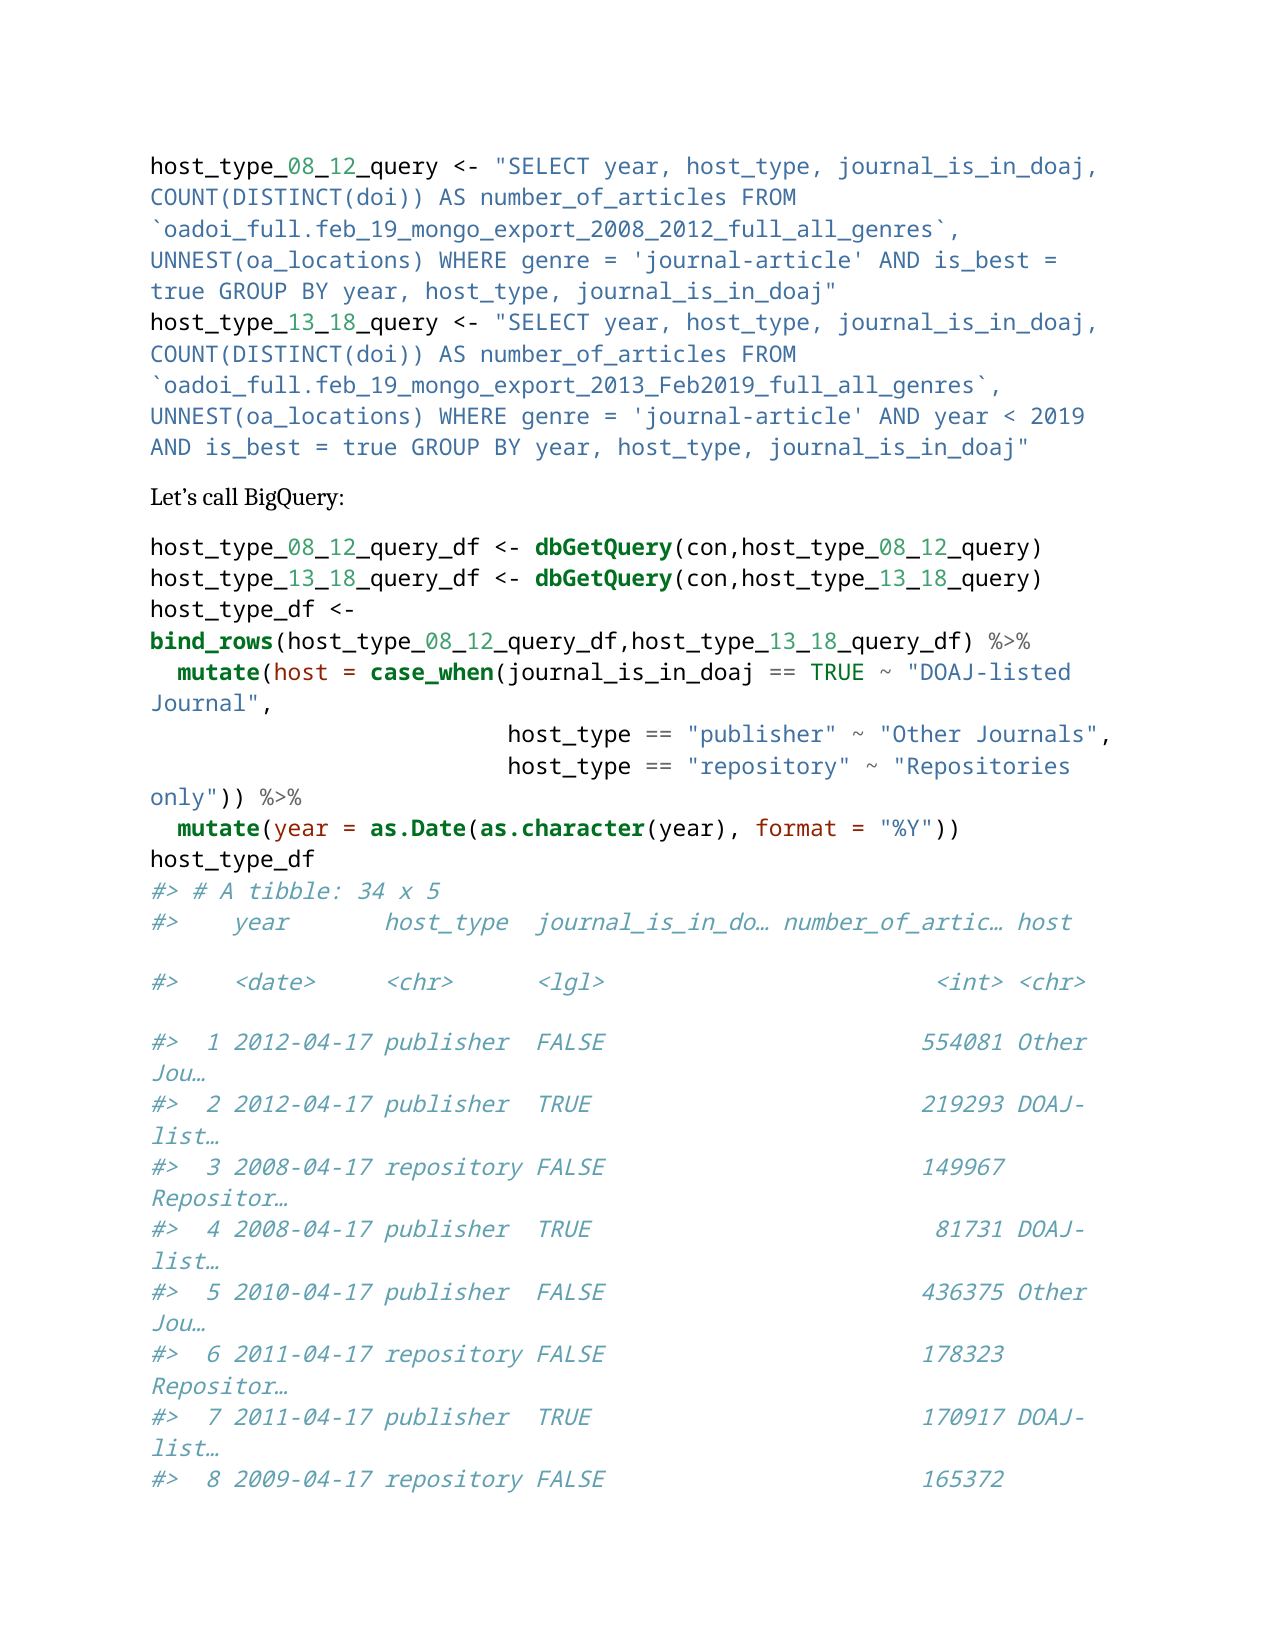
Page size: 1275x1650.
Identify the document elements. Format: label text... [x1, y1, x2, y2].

text host_type_08_12_query <- "SELECT year, host_type, journal_is_in_doaj, COUNT(DISTINCT(doi)) AS number_of_articles FROM `oadoi_full.feb_19_mongo_export_2008_2012_full_all_genres`, UNNEST(oa_locations) WHERE genre = 'journal-article' AND is_best = true GROUP BY year, host_type, journal_is_in_doaj" host_type_13_18_query <- "SELECT year, host_type, journal_is_in_doaj, COUNT(DISTINCT(doi)) AS number_of_articles FROM `oadoi_full.feb_19_mongo_export_2013_Feb2019_full_all_genres`, UNNEST(oa_locations) WHERE genre = 'journal-article' AND year < 2019 AND is_best = true GROUP BY year, host_type, journal_is_in_doaj" [150, 150, 1125, 462]
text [150, 531, 1125, 1494]
text Let’s call BigQuery: [150, 483, 1125, 512]
